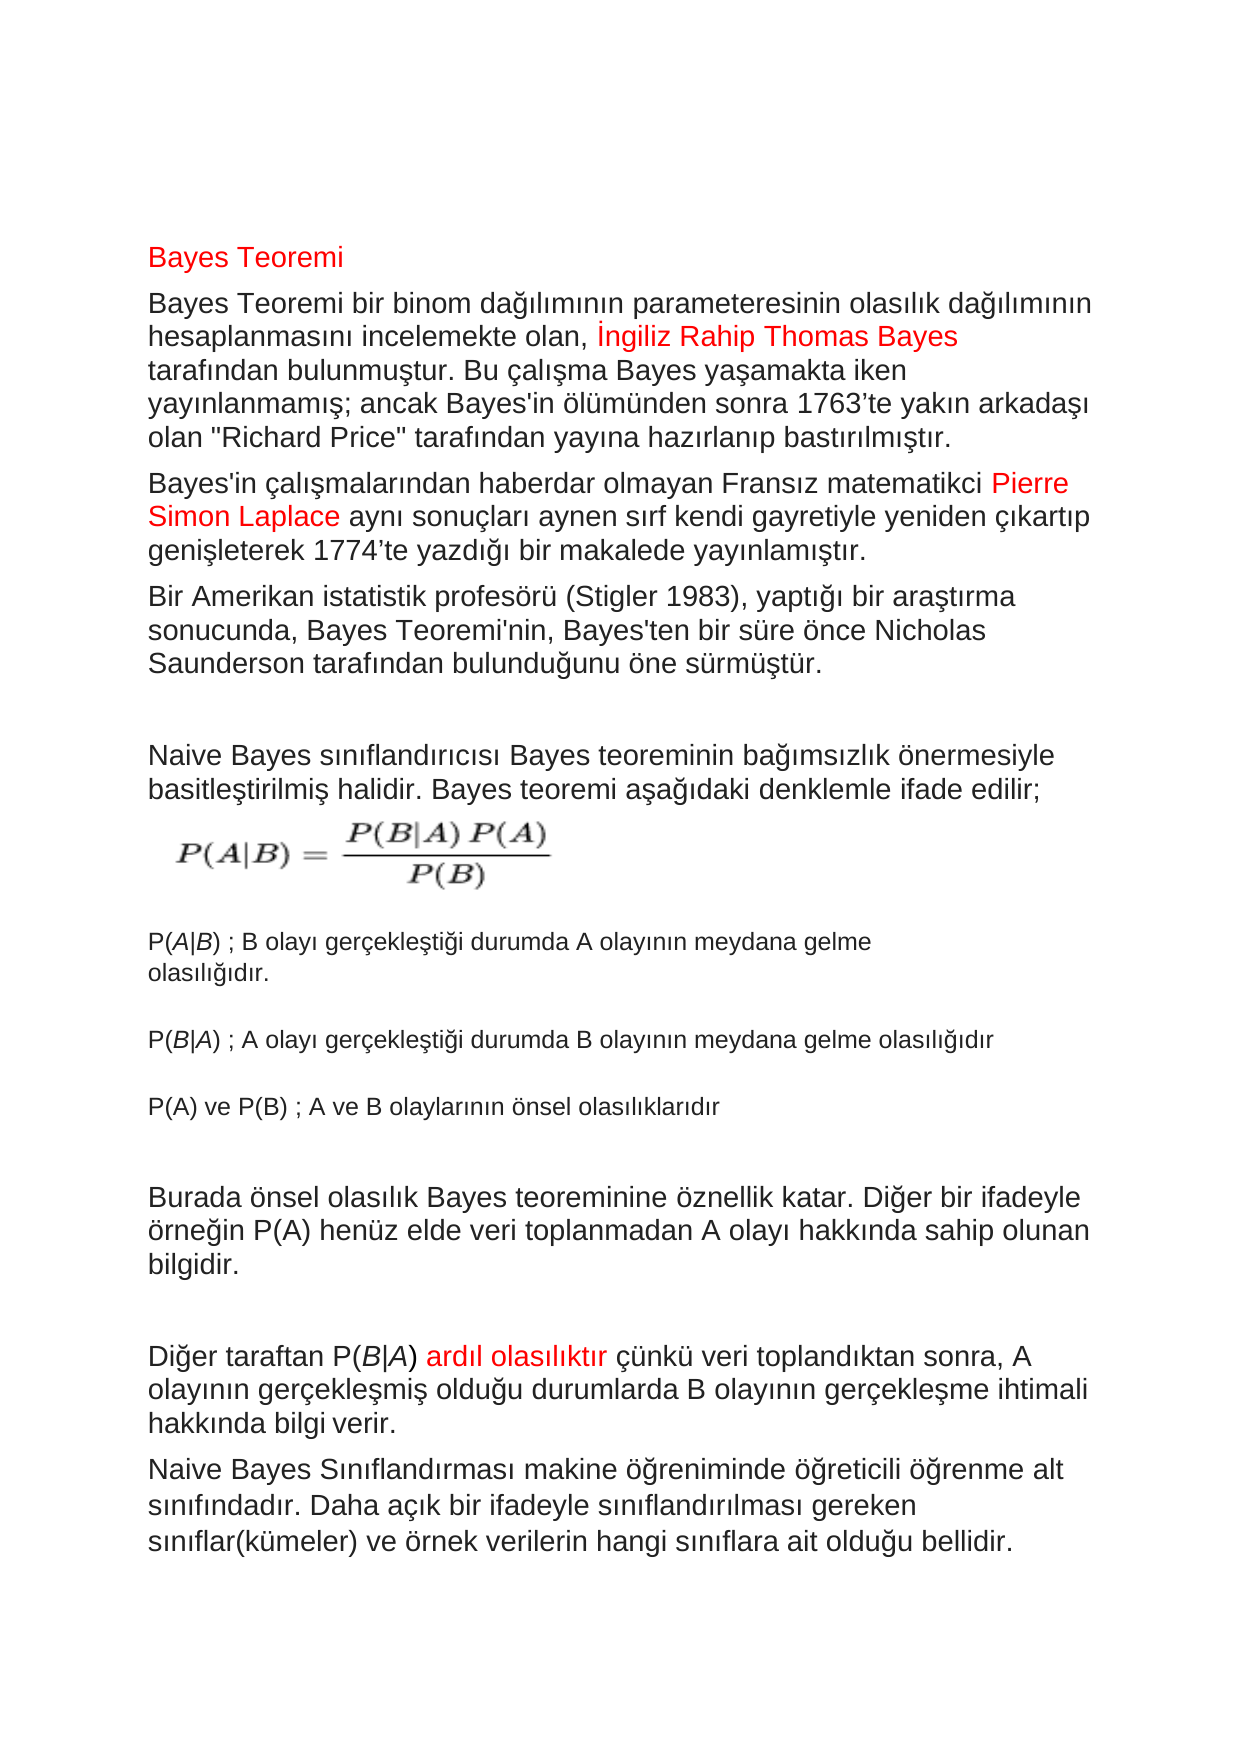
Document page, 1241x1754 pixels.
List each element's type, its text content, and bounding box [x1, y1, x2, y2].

text P(B|A) ; A olayı gerçekleştiği durumda B olayının meydana gelme olasılığıdır [148, 1025, 1093, 1054]
text P(A|B) ; B olayı gerçekleştiği durumda A olayının meydana gelme [148, 927, 1093, 955]
text Burada önsel olasılık Bayes teoreminine öznellik katar. Diğer bir ifadeyle örneğin P(A) henüz elde veri toplanmadan A olayı hakkında sahip olunan bilgidir. [148, 1180, 1093, 1280]
text P(A) ve P(B) ; A ve B olaylarının önsel olasılıklarıdır [148, 1092, 1093, 1121]
picture [147, 817, 653, 893]
text Naive Bayes sınıflandırıcısı Bayes teoreminin bağımsızlık önermesiyle basitleştirilmiş halidir. Bayes teoremi aşağıdaki denklemle ifade edilir; [148, 738, 1093, 805]
text olasılığıdır. [148, 958, 1093, 987]
text Bayes Teoremi [148, 240, 1093, 273]
text Diğer taraftan P(B|A) ardıl olasılıktır çünkü veri toplandıktan sonra, A olayının gerçekleşmiş olduğu durumlarda B olayının gerçekleşme ihtimali hakkında bilgi verir. [148, 1339, 1093, 1439]
text Naive Bayes Sınıflandırması makine öğreniminde öğreticili öğrenme alt sınıfındadır. Daha açık bir ifadeyle sınıflandırılması gereken sınıflar(kümeler) ve örnek verilerin hangi sınıflara ait olduğu bellidir. [148, 1452, 1093, 1558]
text Bir Amerikan istatistik profesörü (Stigler 1983), yaptığı bir araştırma sonucunda, Bayes Teoremi'nin, Bayes'ten bir süre önce Nicholas Saunderson tarafından bulunduğunu öne sürmüştür. [148, 579, 1093, 680]
text Bayes Teoremi bir binom dağılımının parameteresinin olasılık dağılımının hesaplanmasını incelemekte olan, İngiliz Rahip Thomas Bayes tarafından bulunmuştur. Bu çalışma Bayes yaşamakta iken yayınlanmamış; ancak Bayes'in ölümünden sonra 1763’te yakın arkadaşı olan "Richard Price" tarafından yayına hazırlanıp bastırılmıştır. [148, 286, 1093, 453]
text Bayes'in çalışmalarından haberdar olmayan Fransız matematikci Pierre Simon Laplace aynı sonuçları aynen sırf kendi gayretiyle yeniden çıkartıp genişleterek 1774’te yazdığı bir makalede yayınlamıştır. [148, 466, 1093, 567]
